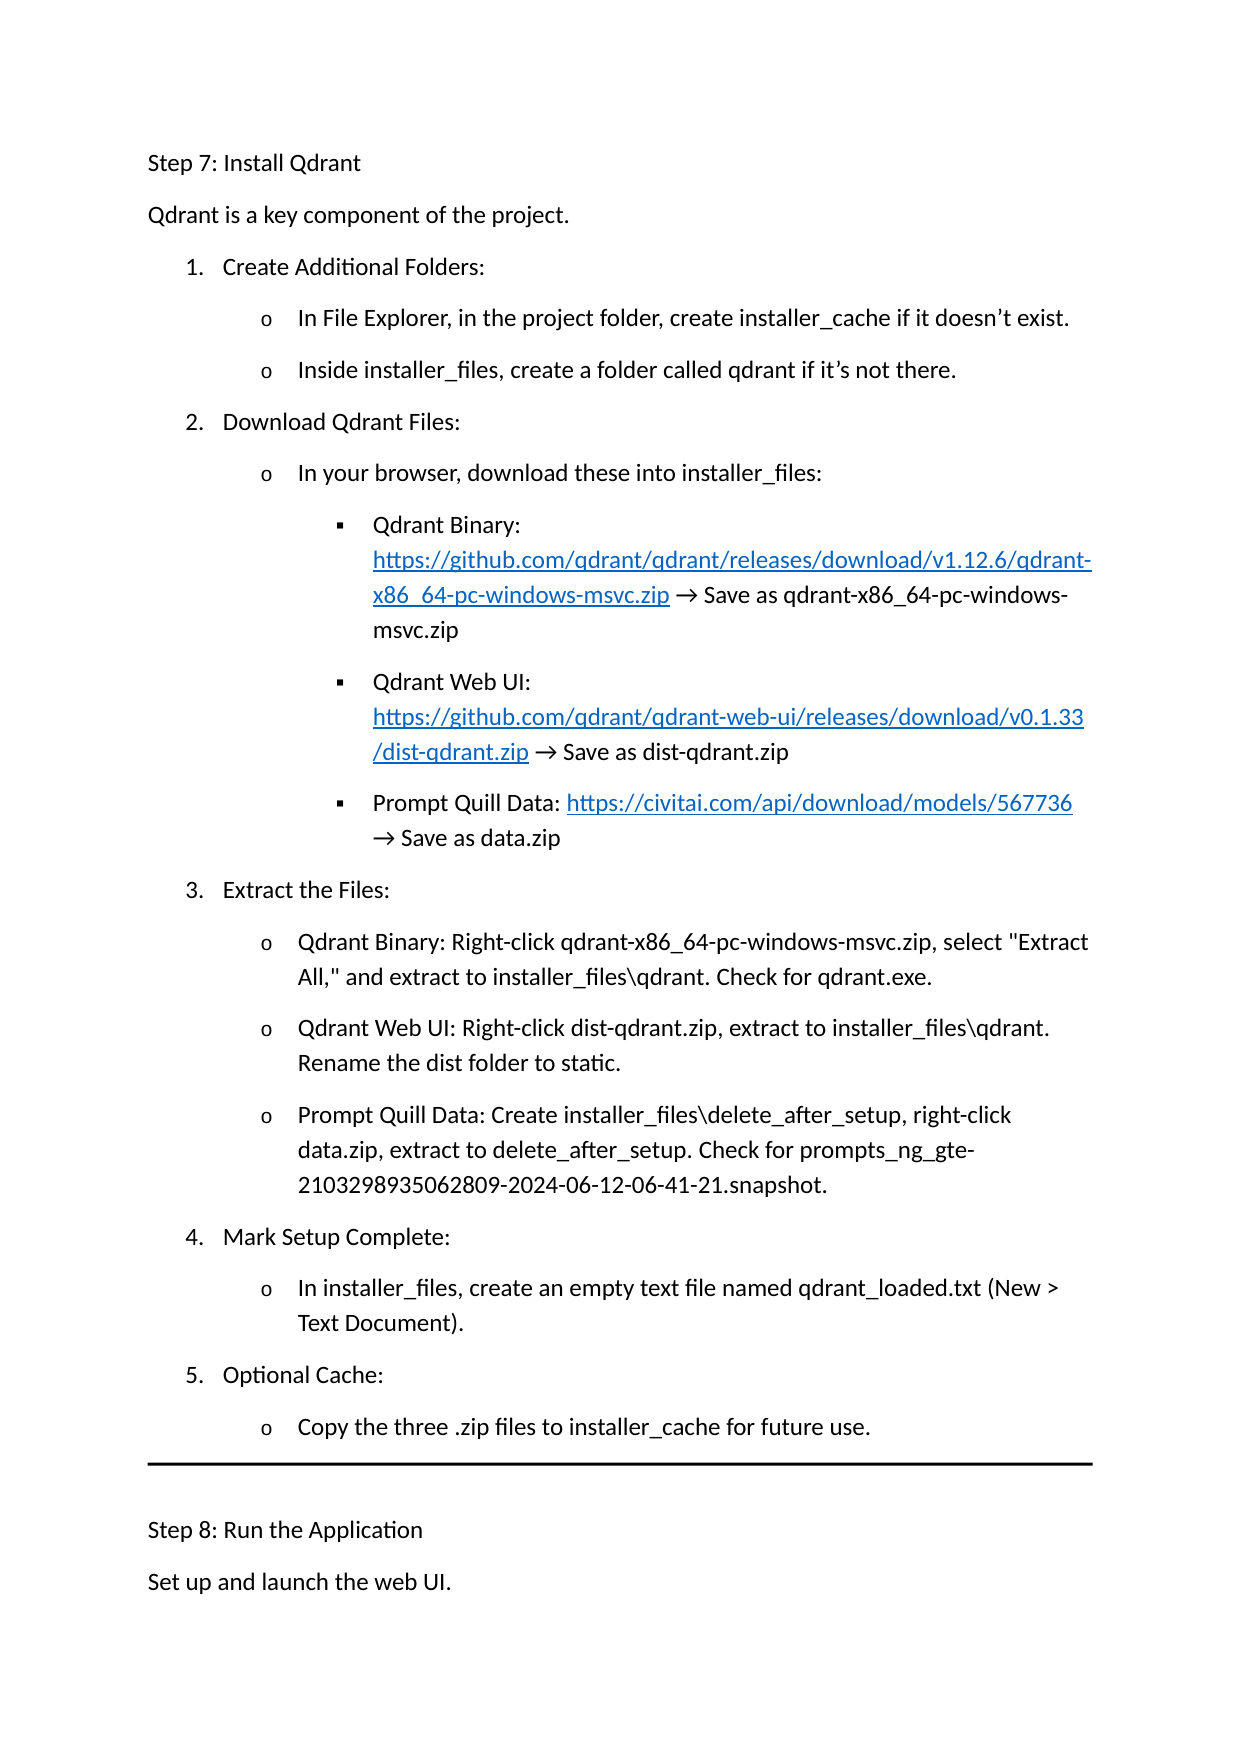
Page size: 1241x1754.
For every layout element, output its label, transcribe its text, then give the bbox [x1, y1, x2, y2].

list Prompt Quill Data: https://civitai.com/api/download/models/567736 → Save as data.zip [335, 788, 1093, 853]
text Qdrant is a key component of the project. [148, 199, 1093, 230]
list Qdrant Web UI: https://github.com/qdrant/qdrant-web-ui/releases/download/v0.1.33/dist-qdrant.zip → Save as dist-qdrant.zip [335, 666, 1093, 766]
list Download Qdrant Files: [185, 406, 1093, 436]
list Mark Setup Complete: [185, 1221, 1093, 1251]
list Prompt Quill Data: Create installer_files\delete_after_setup, right-click data.zip, extract to delete_after_setup. Check for prompts_ng_gte-2103298935062809-2024-06-12-06-41-21.snapshot. [260, 1099, 1093, 1200]
list Qdrant Web UI: Right-click dist-qdrant.zip, extract to installer_files\qdrant. Rename the dist folder to static. [260, 1013, 1093, 1078]
list In installer_files, create an empty text file named qdrant_loaded.txt (New > Text Document). [260, 1273, 1093, 1338]
text Set up and launch the web UI. [148, 1566, 1093, 1596]
list Create Additional Folders: [185, 251, 1093, 281]
list Qdrant Binary: https://github.com/qdrant/qdrant/releases/download/v1.12.6/qdrant-x86_64-pc-windows-msvc.zip → Save as qdrant-x86_64-pc-windows-msvc.zip [335, 509, 1093, 645]
list Qdrant Binary: Right-click qdrant-x86_64-pc-windows-msvc.zip, select "Extract All," and extract to installer_files\qdrant. Check for qdrant.exe. [260, 926, 1093, 991]
list In File Explorer, in the project folder, create installer_cache if it doesn’t exist. [260, 303, 1093, 333]
list Extract the Files: [185, 874, 1093, 905]
list Optional Cache: [185, 1359, 1093, 1390]
text Step 8: Run the Application [148, 1514, 1093, 1545]
list Copy the three .zip files to installer_cache for future use. [260, 1411, 1093, 1441]
list In your browser, download these into installer_files: [260, 458, 1093, 488]
text Step 7: Install Qdrant [148, 148, 1093, 178]
list Inside installer_files, create a folder called qdrant if it’s not there. [260, 354, 1093, 385]
